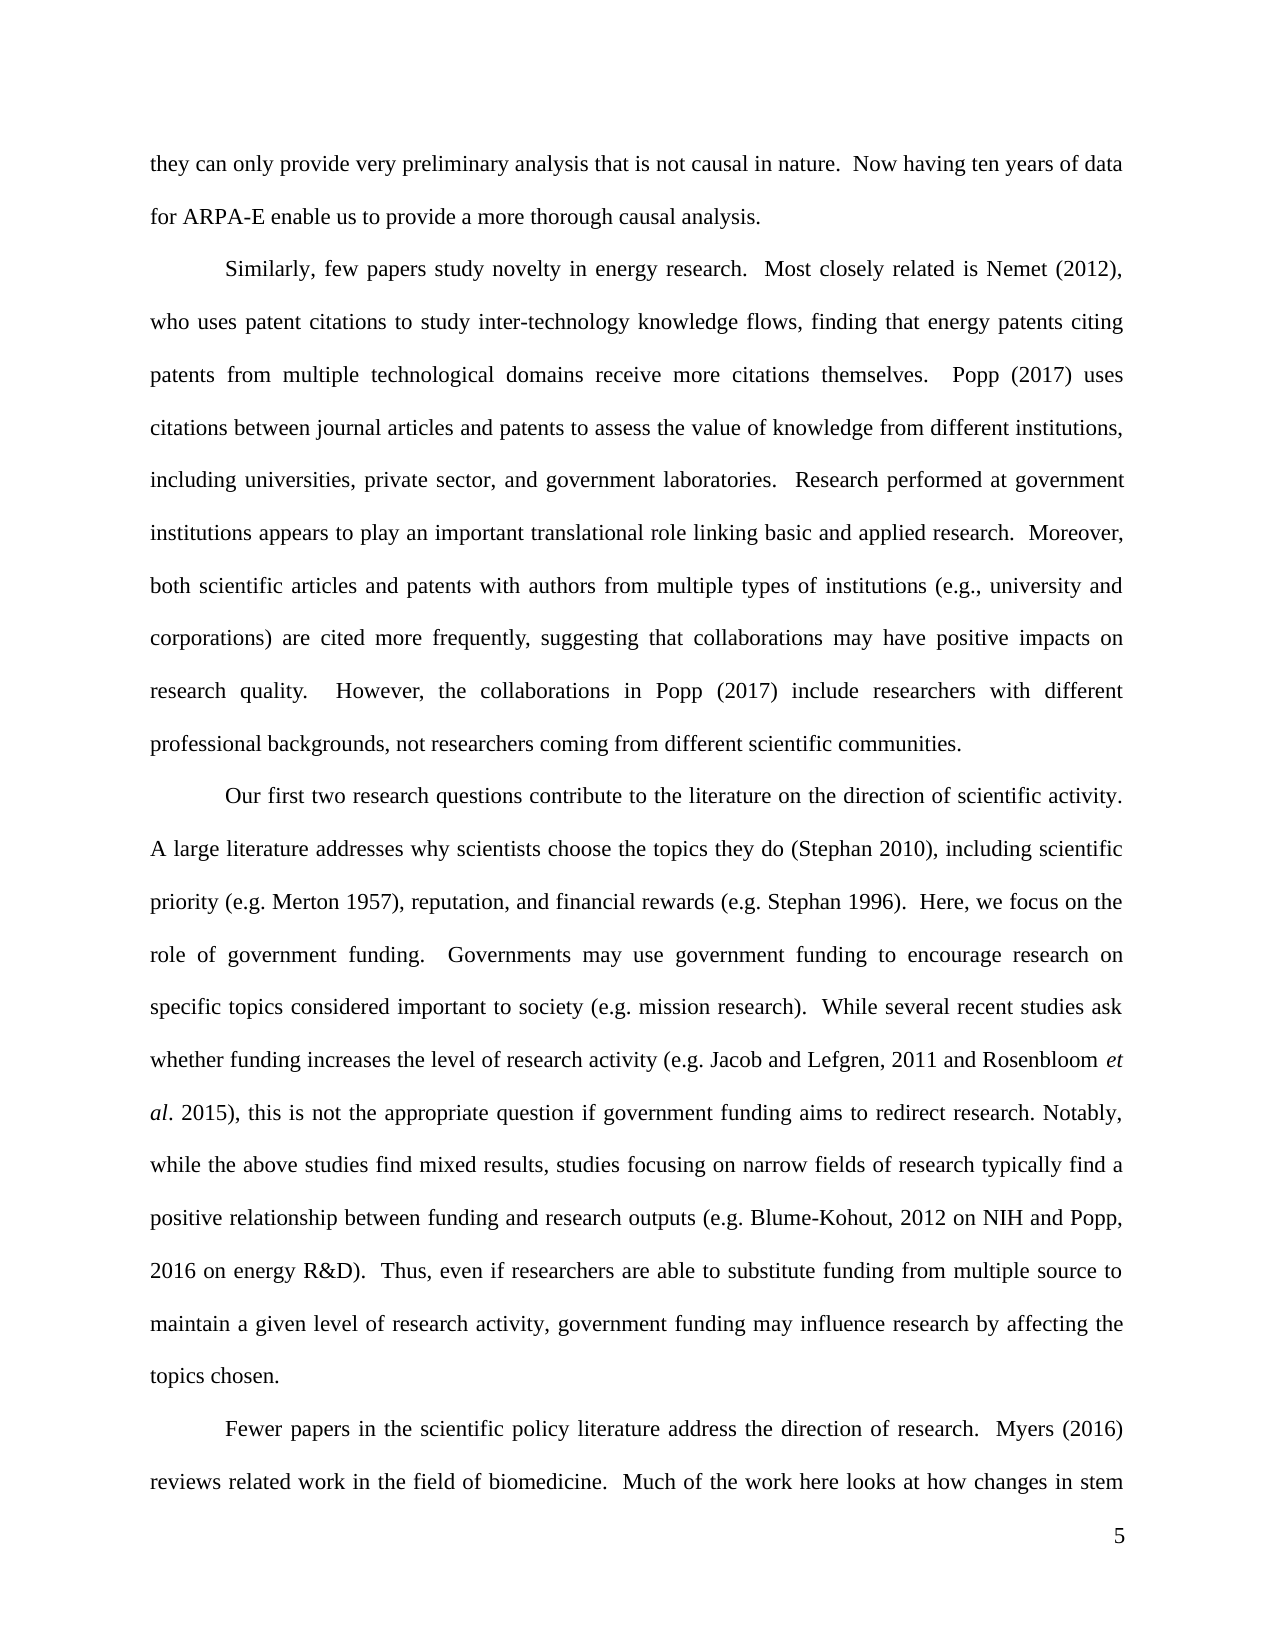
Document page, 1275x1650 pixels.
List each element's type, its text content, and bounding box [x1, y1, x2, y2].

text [150, 1415, 1125, 1494]
text Similarly, few papers study novelty in energy research. Most closely related is Nemet (2012), who uses patent citations to study inter-technology knowledge flows, finding that energy patents citing patents from multiple technological domains receive more citations themselves. Popp (2017) uses citations between journal articles and patents to assess the value of knowledge from different institutions, including universities, private sector, and government laboratories. Research performed at government institutions appears to play an important translational role linking basic and applied research. Moreover, both scientific articles and patents with authors from multiple types of institutions (e.g., university and corporations) are cited more frequently, suggesting that collaborations may have positive impacts on research quality. However, the collaborations in Popp (2017) include researchers with different professional backgrounds, not researchers coming from different scientific communities. [150, 255, 1125, 756]
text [150, 150, 1125, 229]
text Our first two research questions contribute to the literature on the direction of scientific activity. A large literature addresses why scientists choose the topics they do (Stephan 2010), including scientific priority (e.g. Merton 1957), reputation, and financial rewards (e.g. Stephan 1996). Here, we focus on the role of government funding. Governments may use government funding to encourage research on specific topics considered important to society (e.g. mission research). While several recent studies ask whether funding increases the level of research activity (e.g. Jacob and Lefgren, 2011 and Rosenbloom et al. 2015), this is not the appropriate question if government funding aims to redirect research. Notably, while the above studies find mixed results, studies focusing on narrow fields of research typically find a positive relationship between funding and research outputs (e.g. Blume-Kohout, 2012 on NIH and Popp, 2016 on energy R&D). Thus, even if researchers are able to substitute funding from multiple source to maintain a given level of research activity, government funding may influence research by affecting the topics chosen. [150, 782, 1125, 1389]
